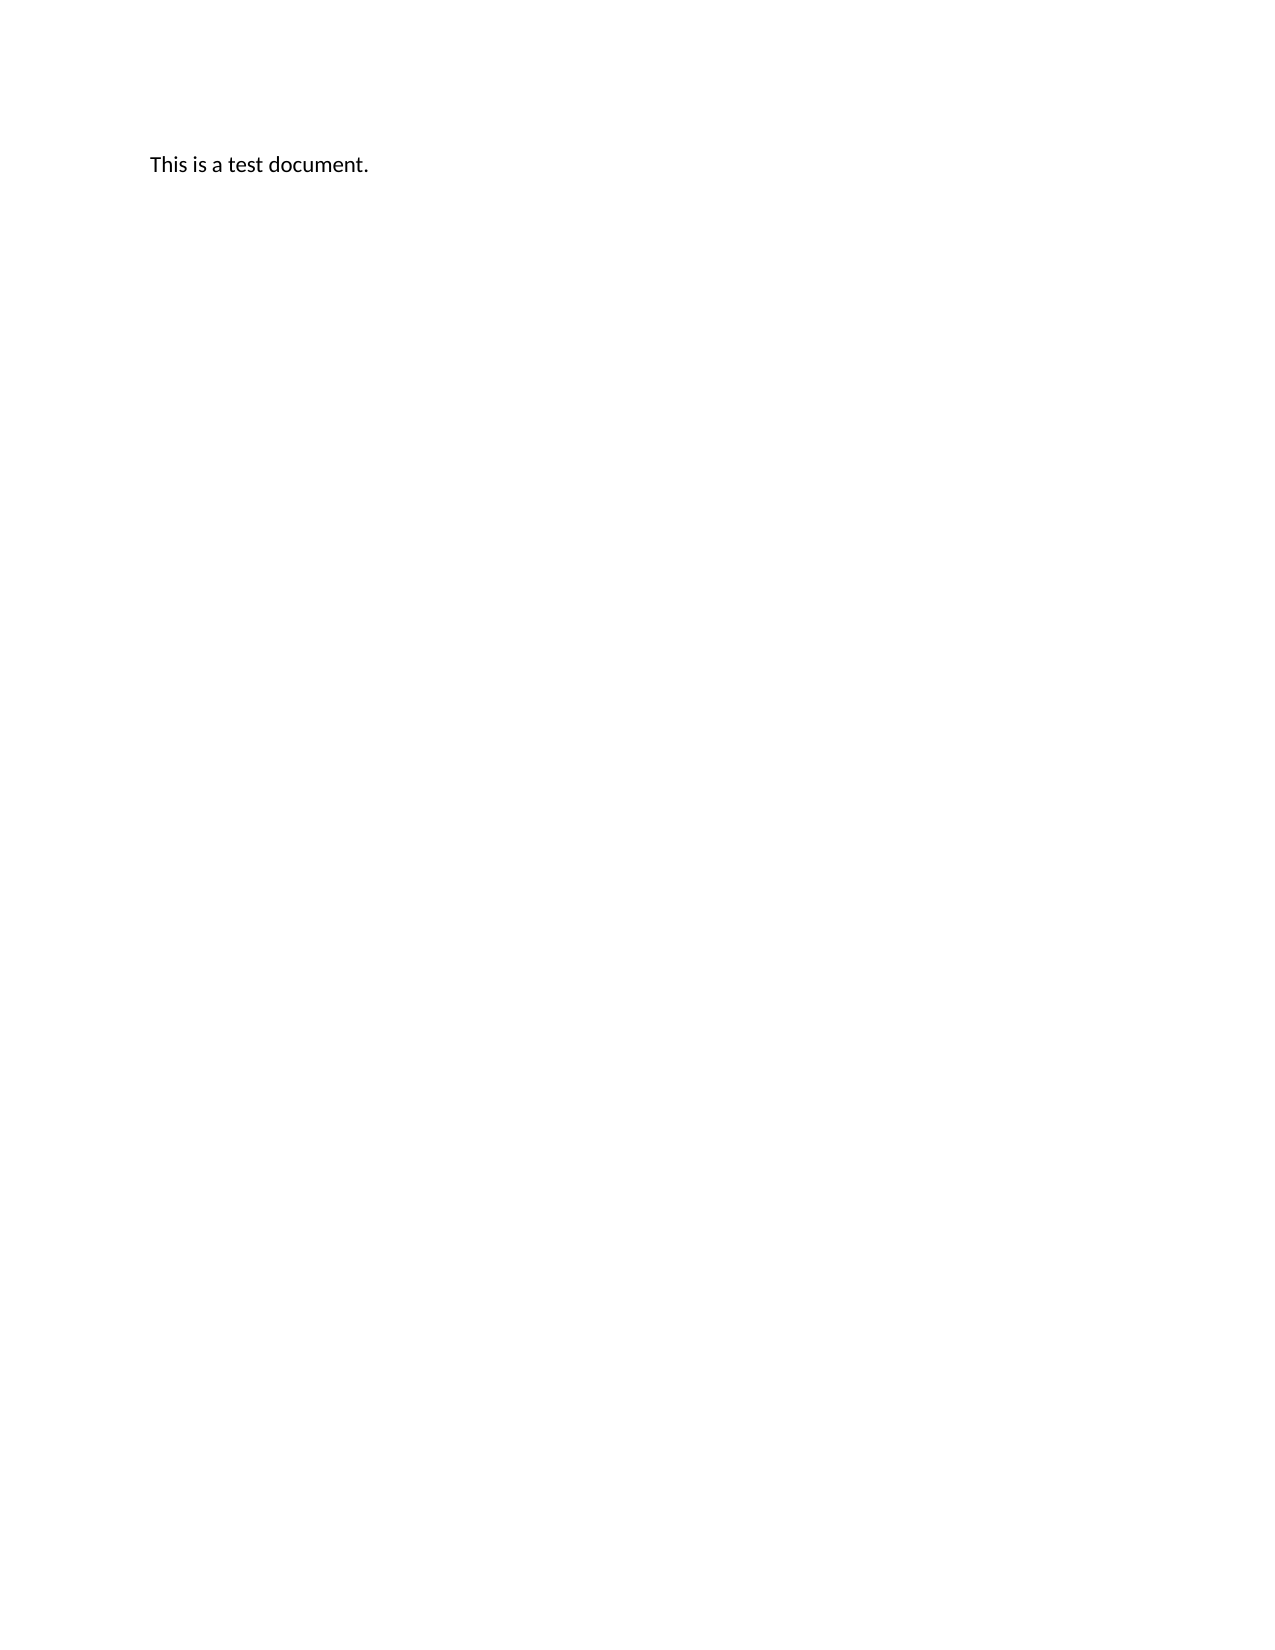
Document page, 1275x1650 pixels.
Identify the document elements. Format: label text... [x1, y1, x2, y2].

text This is a test document. [150, 150, 1125, 178]
